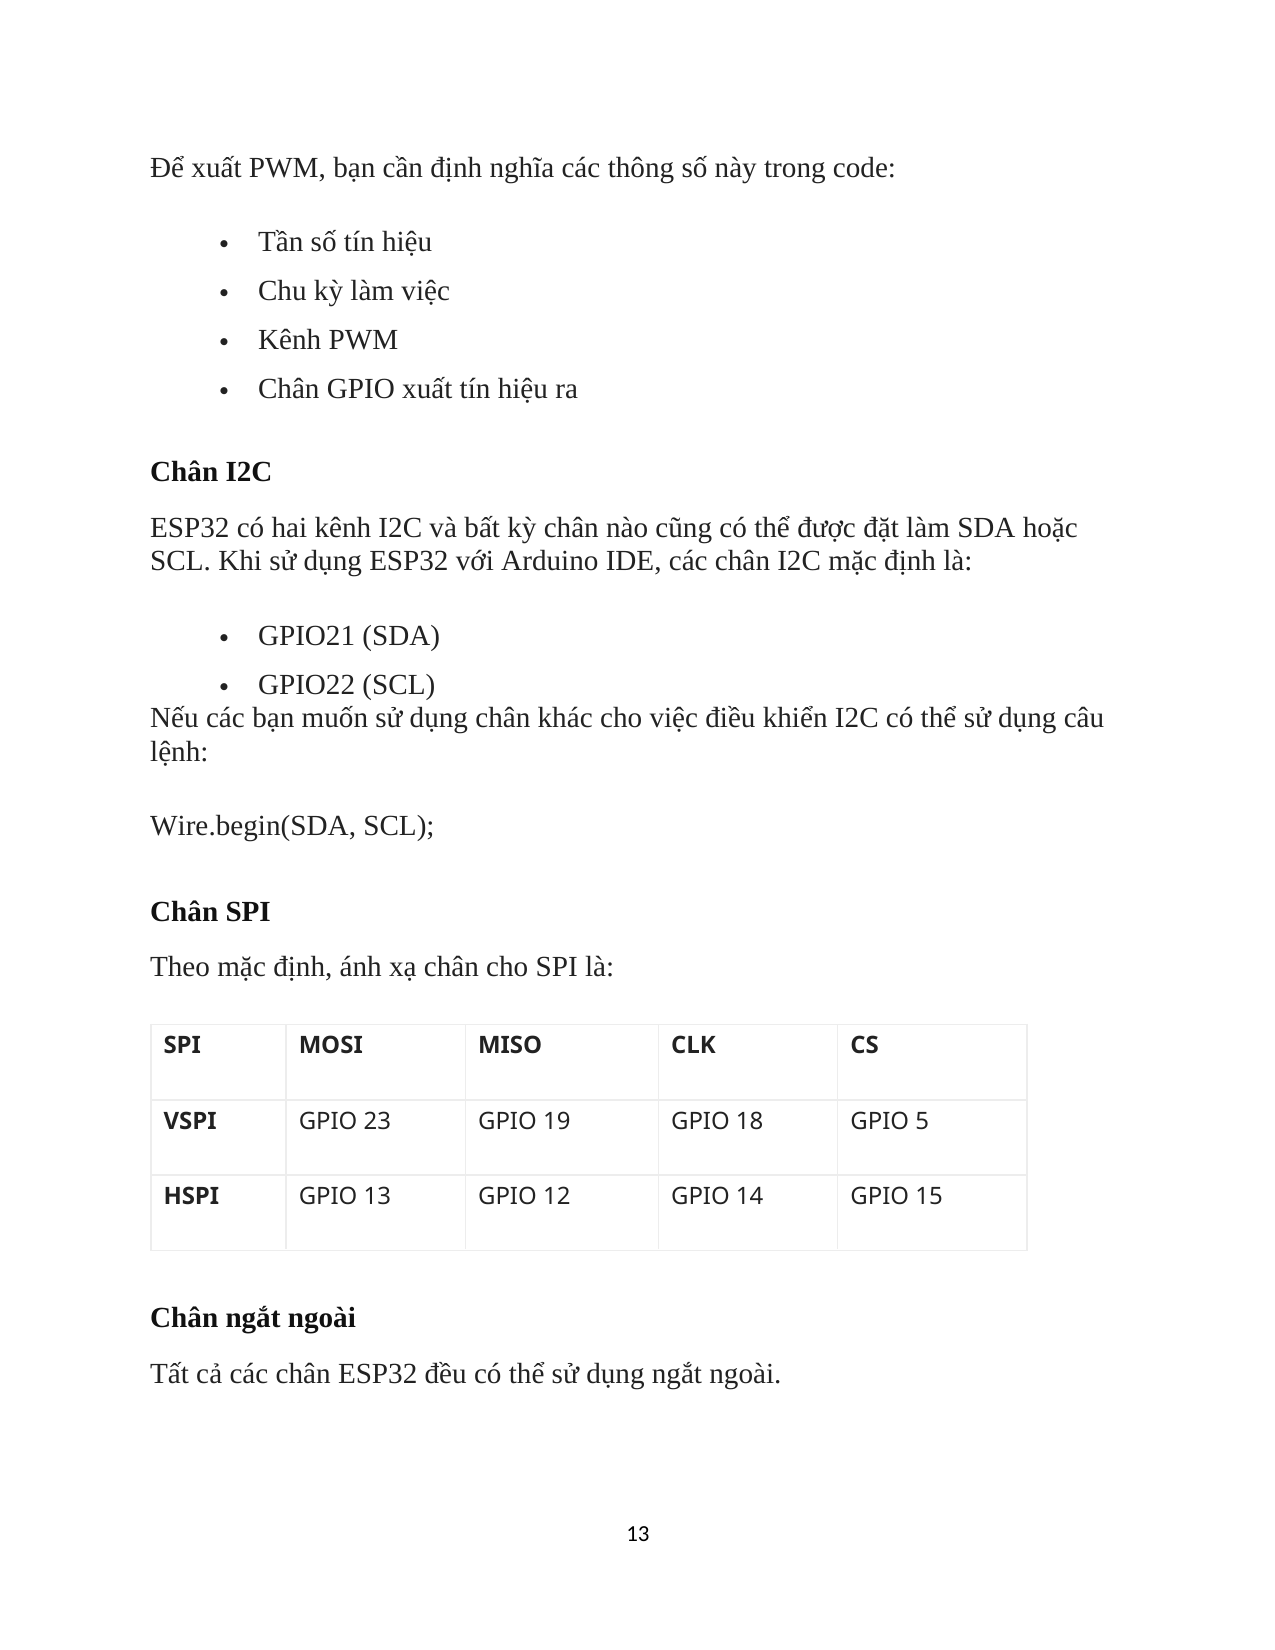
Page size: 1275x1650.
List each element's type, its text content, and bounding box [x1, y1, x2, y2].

subtitle Chân ngắt ngoài [150, 1288, 1125, 1334]
table_cell GPIO 14 [659, 1176, 837, 1249]
table_cell GPIO 15 [838, 1176, 1026, 1249]
subtitle Chân SPI [150, 882, 1125, 927]
text Tất cả các chân ESP32 đều có thể sử dụng ngắt ngoài. [150, 1356, 1125, 1389]
table_cell GPIO 19 [466, 1101, 658, 1174]
subtitle Chân I2C [150, 443, 1125, 488]
list Tần số tín hiệu [220, 224, 1125, 258]
table_cell HSPI [152, 1176, 285, 1249]
list Chân GPIO xuất tín hiệu ra [220, 372, 1125, 405]
text Wire.begin(SDA, SCL); [150, 808, 1125, 842]
table_cell GPIO 5 [838, 1101, 1026, 1174]
list GPIO22 (SCL) [220, 667, 1125, 700]
table_header MOSI [287, 1025, 465, 1099]
table_cell GPIO 13 [287, 1176, 465, 1249]
text ESP32 có hai kênh I2C và bất kỳ chân nào cũng có thể được đặt làm SDA hoặc SCL. Khi sử dụng ESP32 với Arduino IDE, các chân I2C mặc định là: [150, 510, 1125, 577]
table_cell GPIO 23 [287, 1101, 465, 1174]
text Theo mặc định, ánh xạ chân cho SPI là: [150, 949, 1125, 983]
table_header SPI [152, 1025, 285, 1099]
list Chu kỳ làm việc [220, 273, 1125, 307]
table_header CLK [659, 1025, 837, 1099]
table_header MISO [466, 1025, 658, 1099]
text Để xuất PWM, bạn cần định nghĩa các thông số này trong code: [150, 150, 1125, 183]
table_cell VSPI [152, 1101, 285, 1174]
table_cell GPIO 18 [659, 1101, 837, 1174]
table_cell GPIO 12 [466, 1176, 658, 1249]
table_header CS [838, 1025, 1026, 1099]
list Kênh PWM [220, 322, 1125, 356]
list GPIO21 (SDA) [220, 618, 1125, 651]
text Nếu các bạn muốn sử dụng chân khác cho việc điều khiển I2C có thể sử dụng câu lệnh: [150, 700, 1125, 767]
